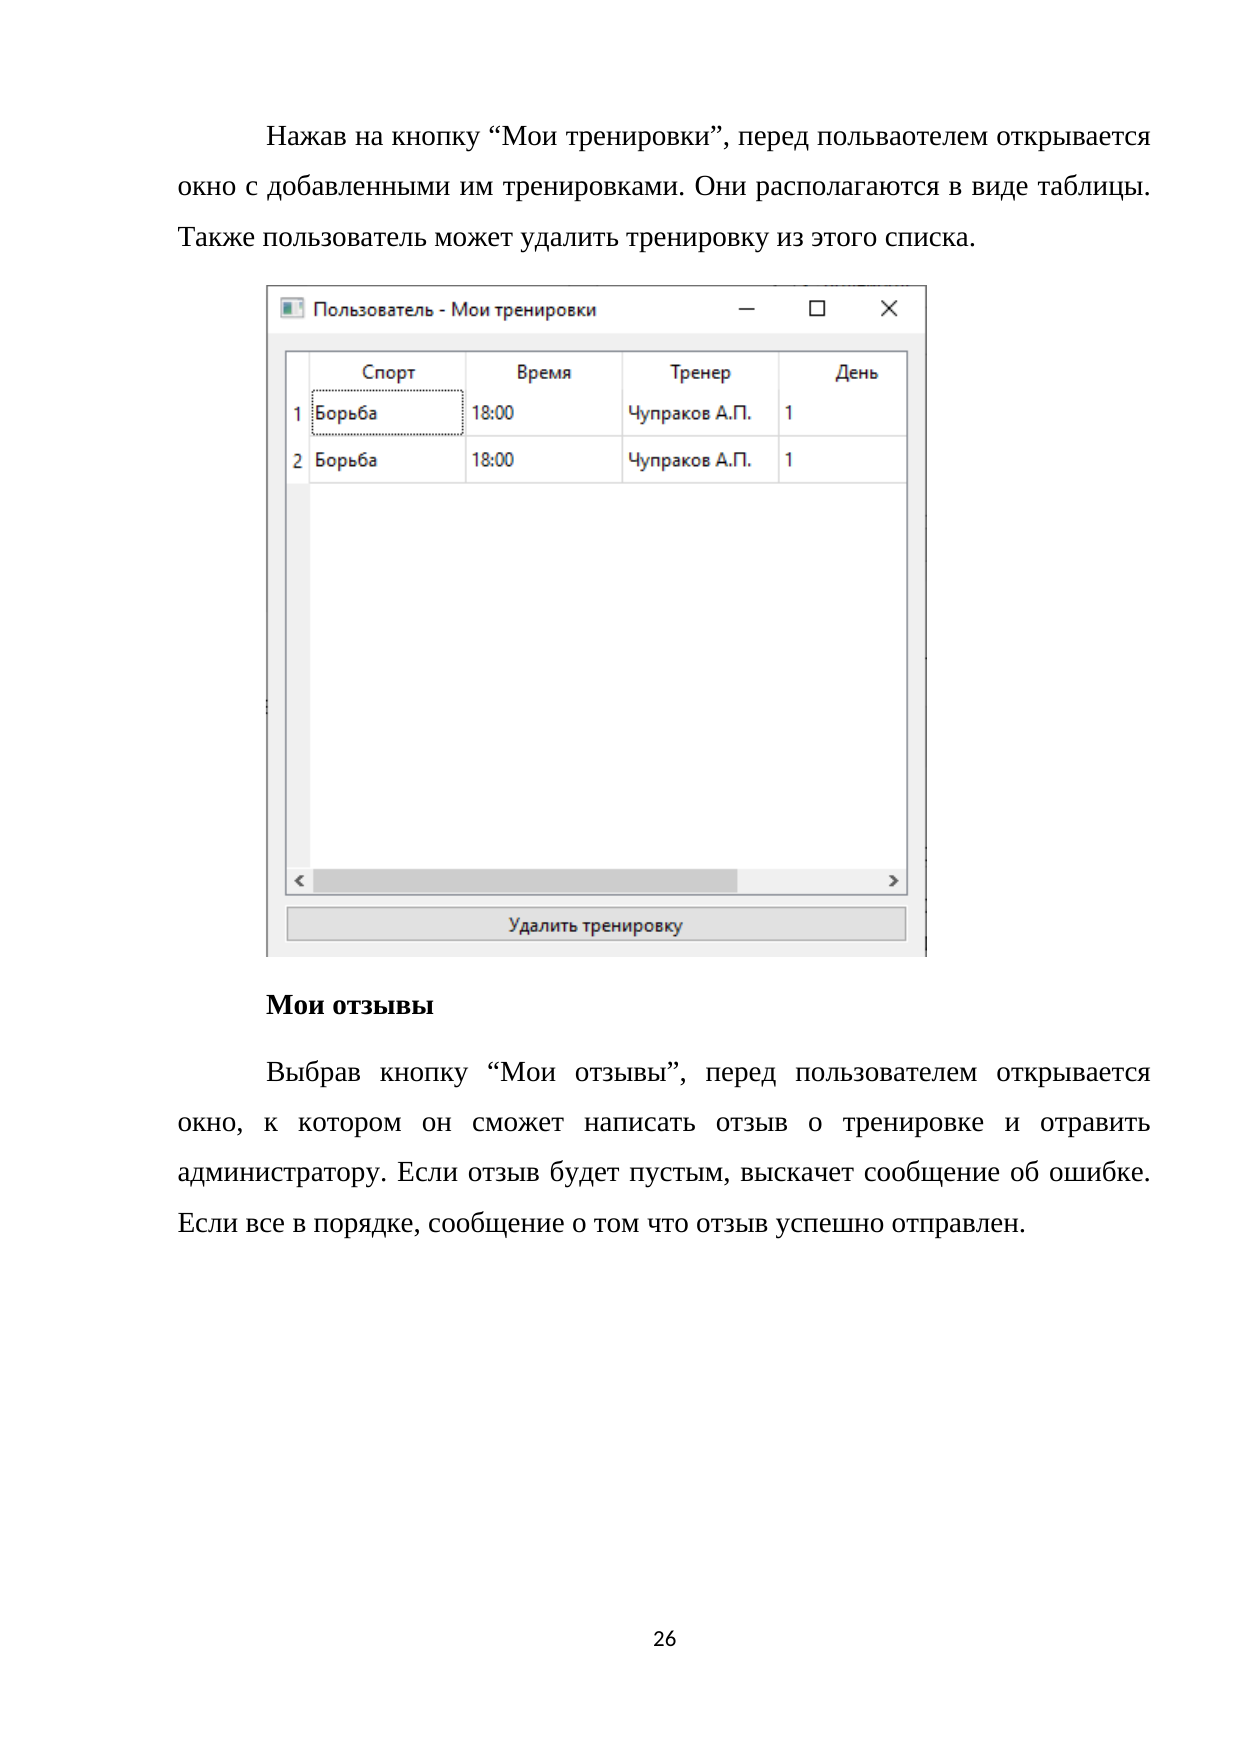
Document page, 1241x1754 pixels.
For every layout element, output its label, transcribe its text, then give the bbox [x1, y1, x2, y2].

picture [265, 285, 927, 957]
text Нажав на кнопку “Мои тренировки”, перед польваотелем открывается окно с добавленными им тренировками. Они располагаются в виде таблицы. Также пользователь может удалить тренировку из этого списка. [177, 118, 1152, 252]
text Выбрав кнопку “Мои отзывы”, перед пользователем открывается окно, к котором он сможет написать отзыв о тренировке и отравить администратору. Если отзыв будет пустым, выскачет сообщение об ошибке. Если все в порядке, сообщение о том что отзыв успешно отправлен. [177, 1054, 1152, 1238]
text Мои отзывы [177, 987, 1152, 1020]
